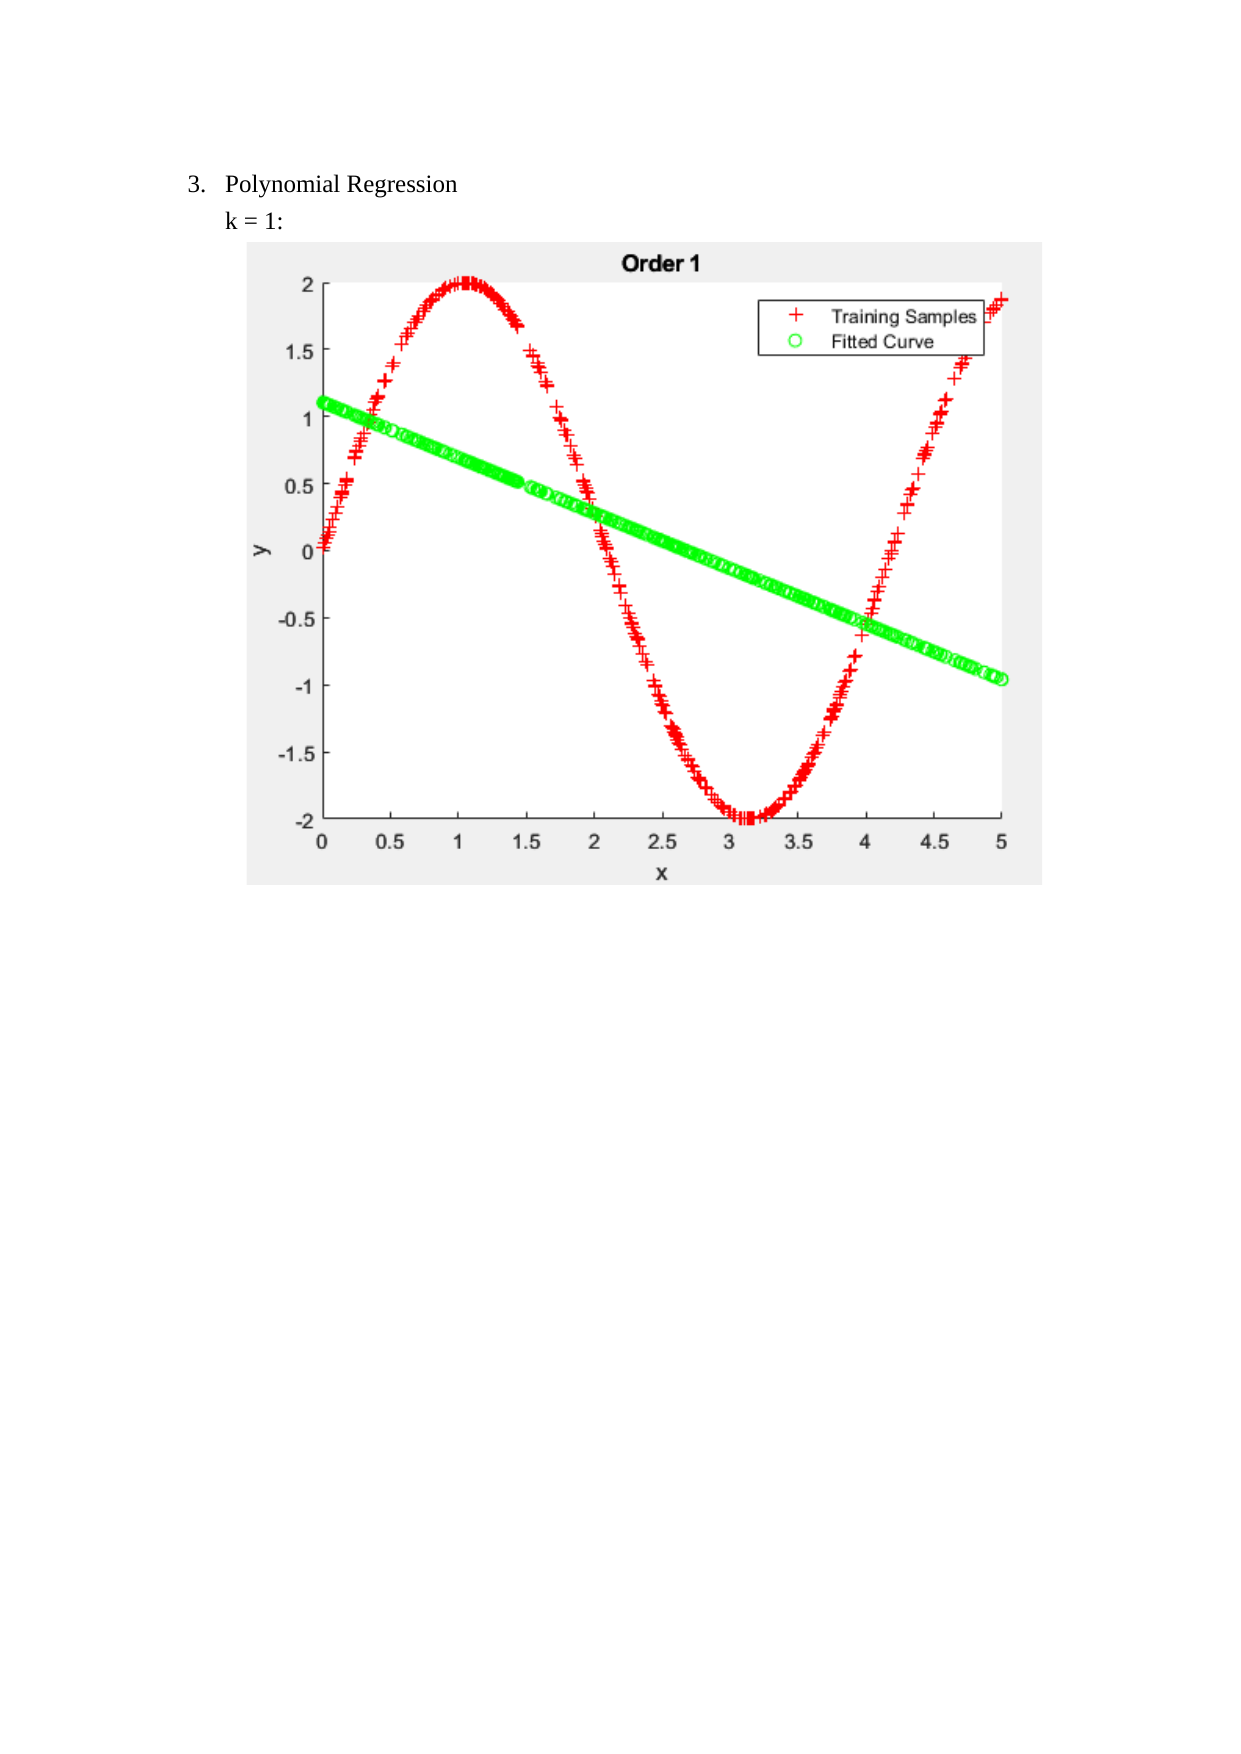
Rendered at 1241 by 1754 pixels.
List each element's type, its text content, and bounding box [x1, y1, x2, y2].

list Polynomial Regression [187, 164, 1053, 202]
picture [246, 242, 1043, 885]
list k = 1: [225, 202, 1053, 239]
